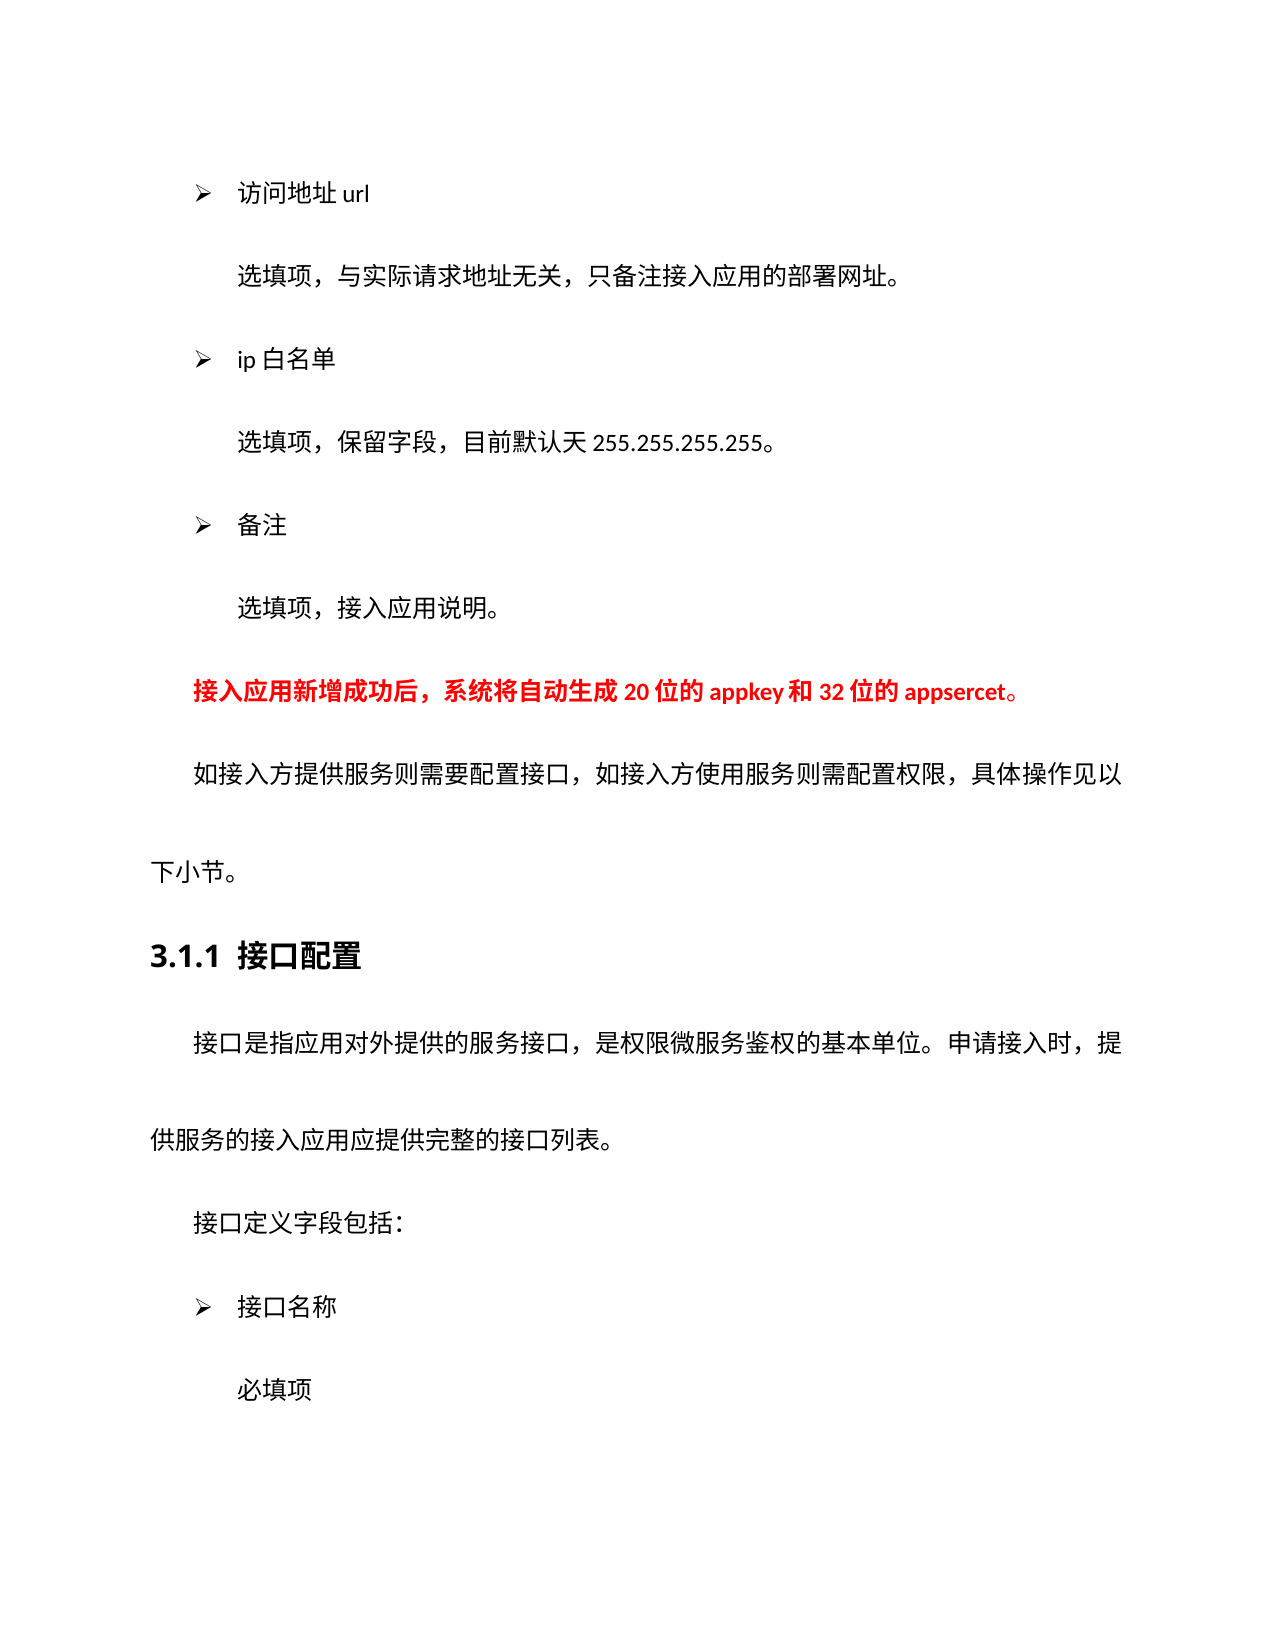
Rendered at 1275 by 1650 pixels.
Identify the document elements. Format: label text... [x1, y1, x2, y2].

list 选填项，接入应用说明。 [237, 574, 1125, 639]
list 接口名称 [193, 1273, 1125, 1338]
text 接口是指应用对外提供的服务接口，是权限微服务鉴权的基本单位。申请接入时，提供服务的接入应用应提供完整的接口列表。 [150, 1009, 1125, 1171]
list ip白名单 [193, 325, 1125, 390]
list 必填项 [237, 1356, 1125, 1421]
text 接口定义字段包括： [150, 1189, 1125, 1254]
list 选填项，与实际请求地址无关，只备注接入应用的部署网址。 [237, 242, 1125, 307]
text 如接入方提供服务则需要配置接口，如接入方使用服务则需配置权限，具体操作见以下小节。 [150, 741, 1125, 903]
list 选填项，保留字段，目前默认天255.255.255.255。 [237, 408, 1125, 473]
list 备注 [193, 491, 1125, 556]
text 接入应用新增成功后，系统将自动生成20位的appkey和32位的appsercet。 [150, 657, 1125, 722]
list 访问地址url [193, 159, 1125, 224]
subtitle 接口配置 [150, 921, 1125, 986]
